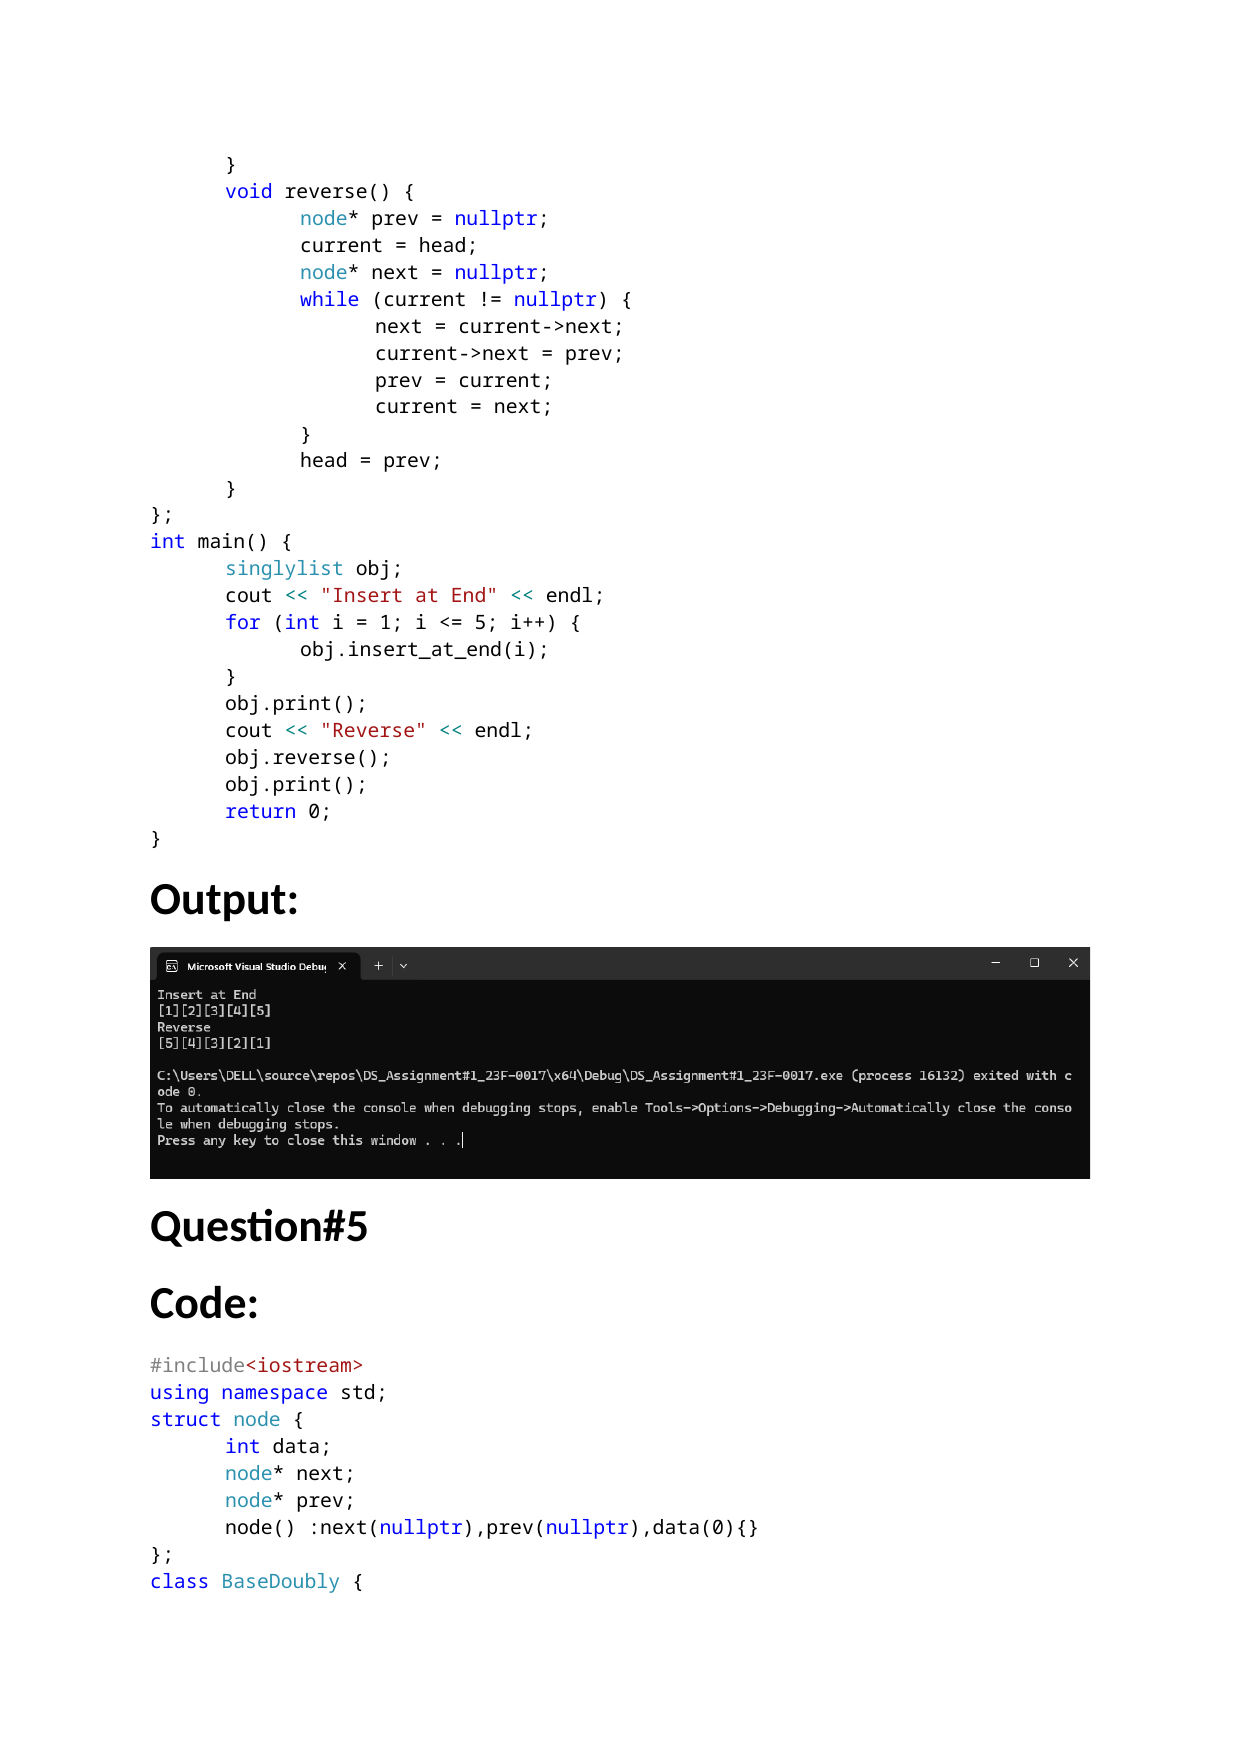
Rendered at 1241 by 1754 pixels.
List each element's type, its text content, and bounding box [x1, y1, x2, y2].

text cout << "Reverse" << endl; [150, 717, 1090, 743]
text next = current->next; [150, 312, 1090, 339]
text current->next = prev; [150, 339, 1090, 366]
text node* prev = nullptr; [150, 204, 1090, 231]
text Output: [150, 870, 1090, 926]
text node() :next(nullptr),prev(nullptr),data(0){} [150, 1513, 1090, 1540]
text struct node { [150, 1405, 1090, 1432]
text cout << "Insert at End" << endl; [150, 582, 1090, 609]
text } [150, 474, 1090, 501]
text }; [150, 1540, 1090, 1567]
text node* next = nullptr; [150, 258, 1090, 285]
text class BaseDoubly { [150, 1567, 1090, 1594]
text #include<iostream> [150, 1351, 1090, 1378]
text obj.insert_at_end(i); [150, 636, 1090, 663]
text void reverse() { [150, 177, 1090, 204]
text singlylist obj; [150, 555, 1090, 582]
text int data; [150, 1432, 1090, 1459]
text head = prev; [150, 447, 1090, 474]
text } [150, 663, 1090, 689]
text Question#5 [150, 1197, 1090, 1253]
text }; [150, 501, 1090, 528]
text using namespace std; [150, 1378, 1090, 1405]
text obj.reverse(); [150, 743, 1090, 771]
text return 0; [150, 797, 1090, 824]
text node* prev; [150, 1486, 1090, 1513]
text Code: [150, 1274, 1090, 1330]
text current = next; [150, 393, 1090, 420]
text node* next; [150, 1459, 1090, 1486]
text while (current != nullptr) { [150, 285, 1090, 312]
text for (int i = 1; i <= 5; i++) { [150, 609, 1090, 636]
picture [150, 947, 1091, 1179]
text } [150, 150, 1090, 177]
text prev = current; [150, 366, 1090, 393]
text } [150, 420, 1090, 447]
text obj.print(); [150, 689, 1090, 717]
text obj.print(); [150, 771, 1090, 797]
text current = head; [150, 231, 1090, 258]
text int main() { [150, 528, 1090, 555]
text } [150, 824, 1090, 851]
